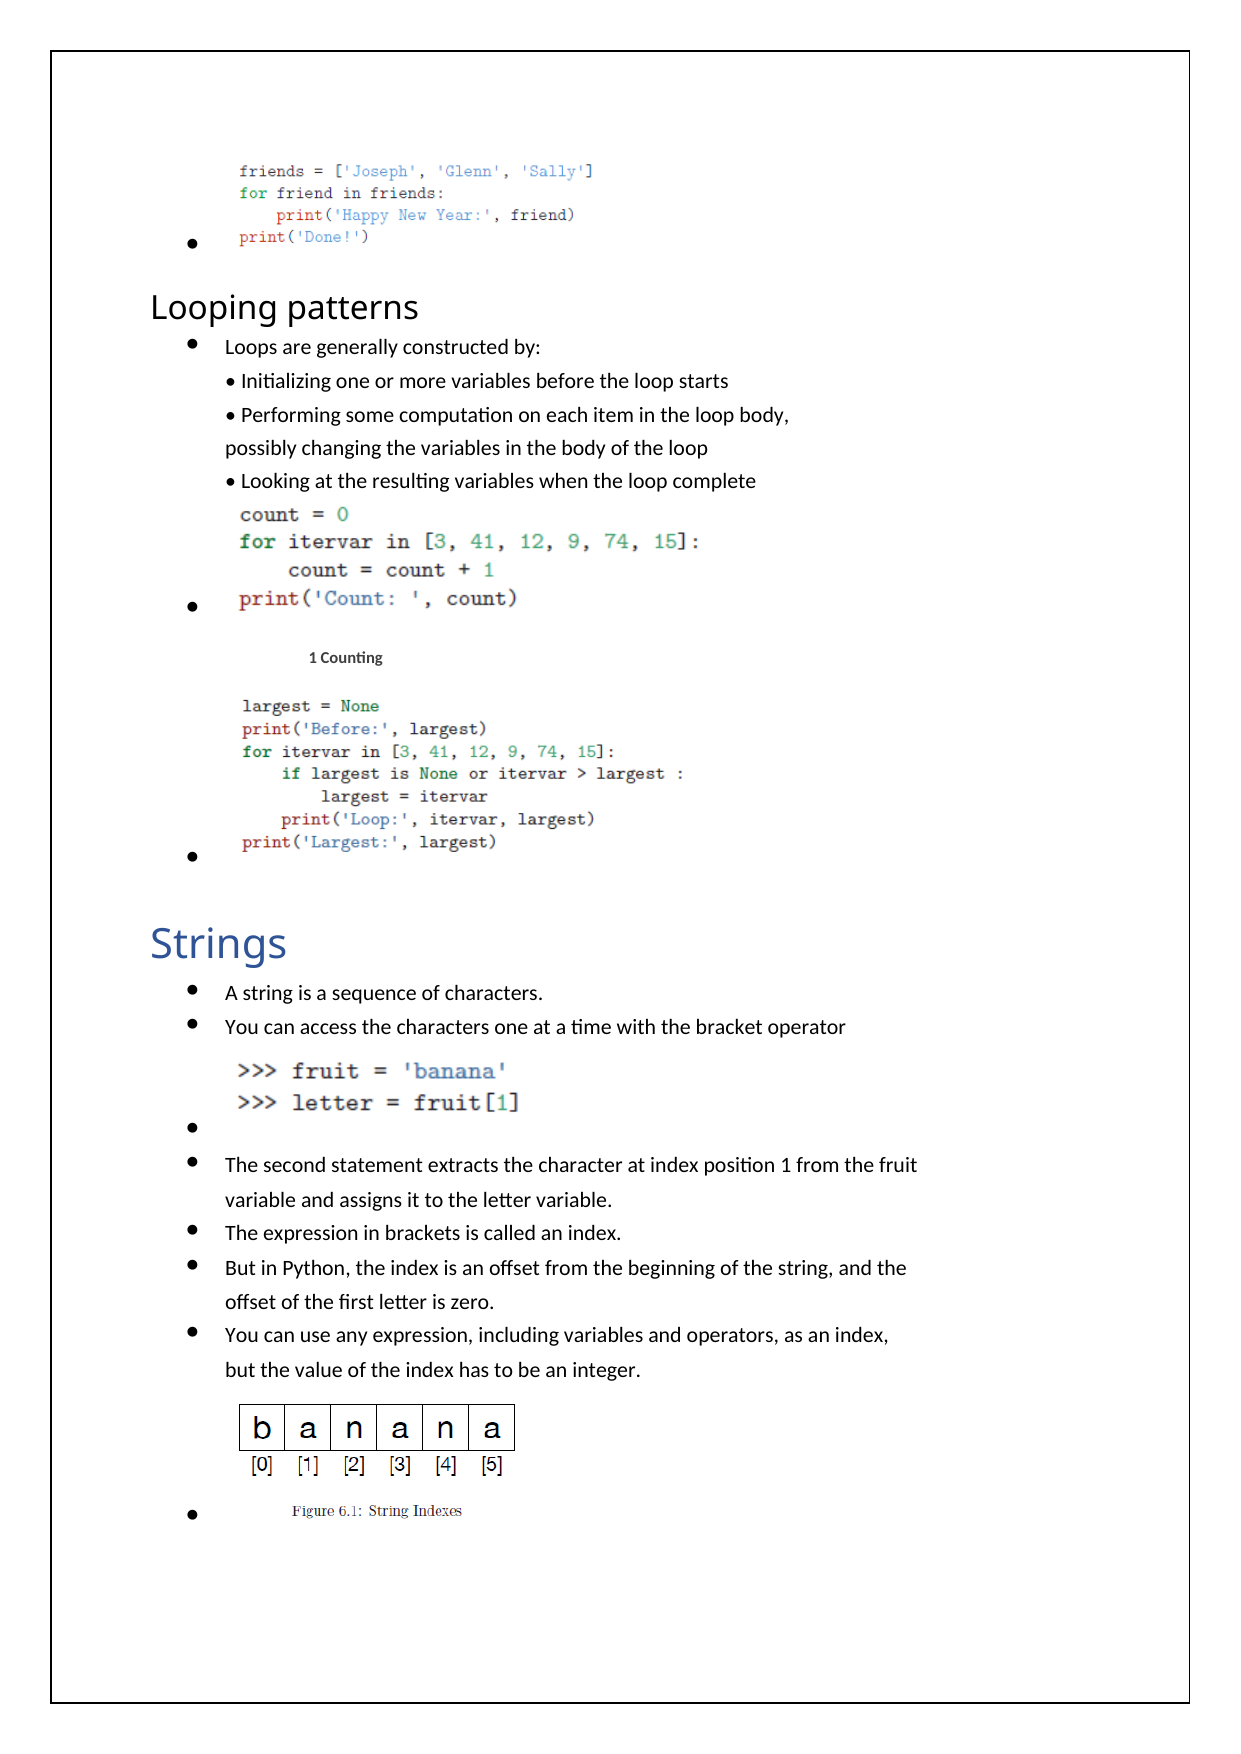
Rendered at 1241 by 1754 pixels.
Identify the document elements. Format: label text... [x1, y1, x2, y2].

list • Looking at the resulting variables when the loop complete [225, 468, 1090, 494]
list but the value of the index has to be an integer. [225, 1356, 1090, 1383]
list The second statement extracts the character at index position 1 from the fruit [187, 1151, 1090, 1179]
picture [225, 684, 692, 868]
picture [225, 1047, 539, 1139]
list The expression in brackets is called an index. [187, 1219, 1090, 1247]
list • Initializing one or more variables before the loop starts [225, 368, 1090, 394]
picture [225, 1389, 531, 1526]
subtitle Strings [150, 914, 1090, 971]
list variable and assigns it to the letter variable. [225, 1186, 1090, 1213]
list But in Python, the index is an offset from the beginning of the string, and the [187, 1254, 1090, 1281]
list possibly changing the variables in the body of the loop [225, 434, 1090, 461]
list • Performing some computation on each item in the loop body, [225, 401, 1090, 428]
text 1 Counting [150, 647, 1090, 668]
list You can use any expression, including variables and operators, as an index, [187, 1322, 1090, 1349]
subtitle Looping patterns [150, 284, 1090, 329]
list You can access the characters one at a time with the bracket operator [187, 1013, 1090, 1041]
list offset of the first letter is zero. [225, 1288, 1090, 1315]
picture [225, 149, 614, 254]
picture [225, 501, 721, 618]
list A string is a sequence of characters. [187, 979, 1090, 1007]
list Loops are generally constructed by: [187, 333, 1090, 361]
